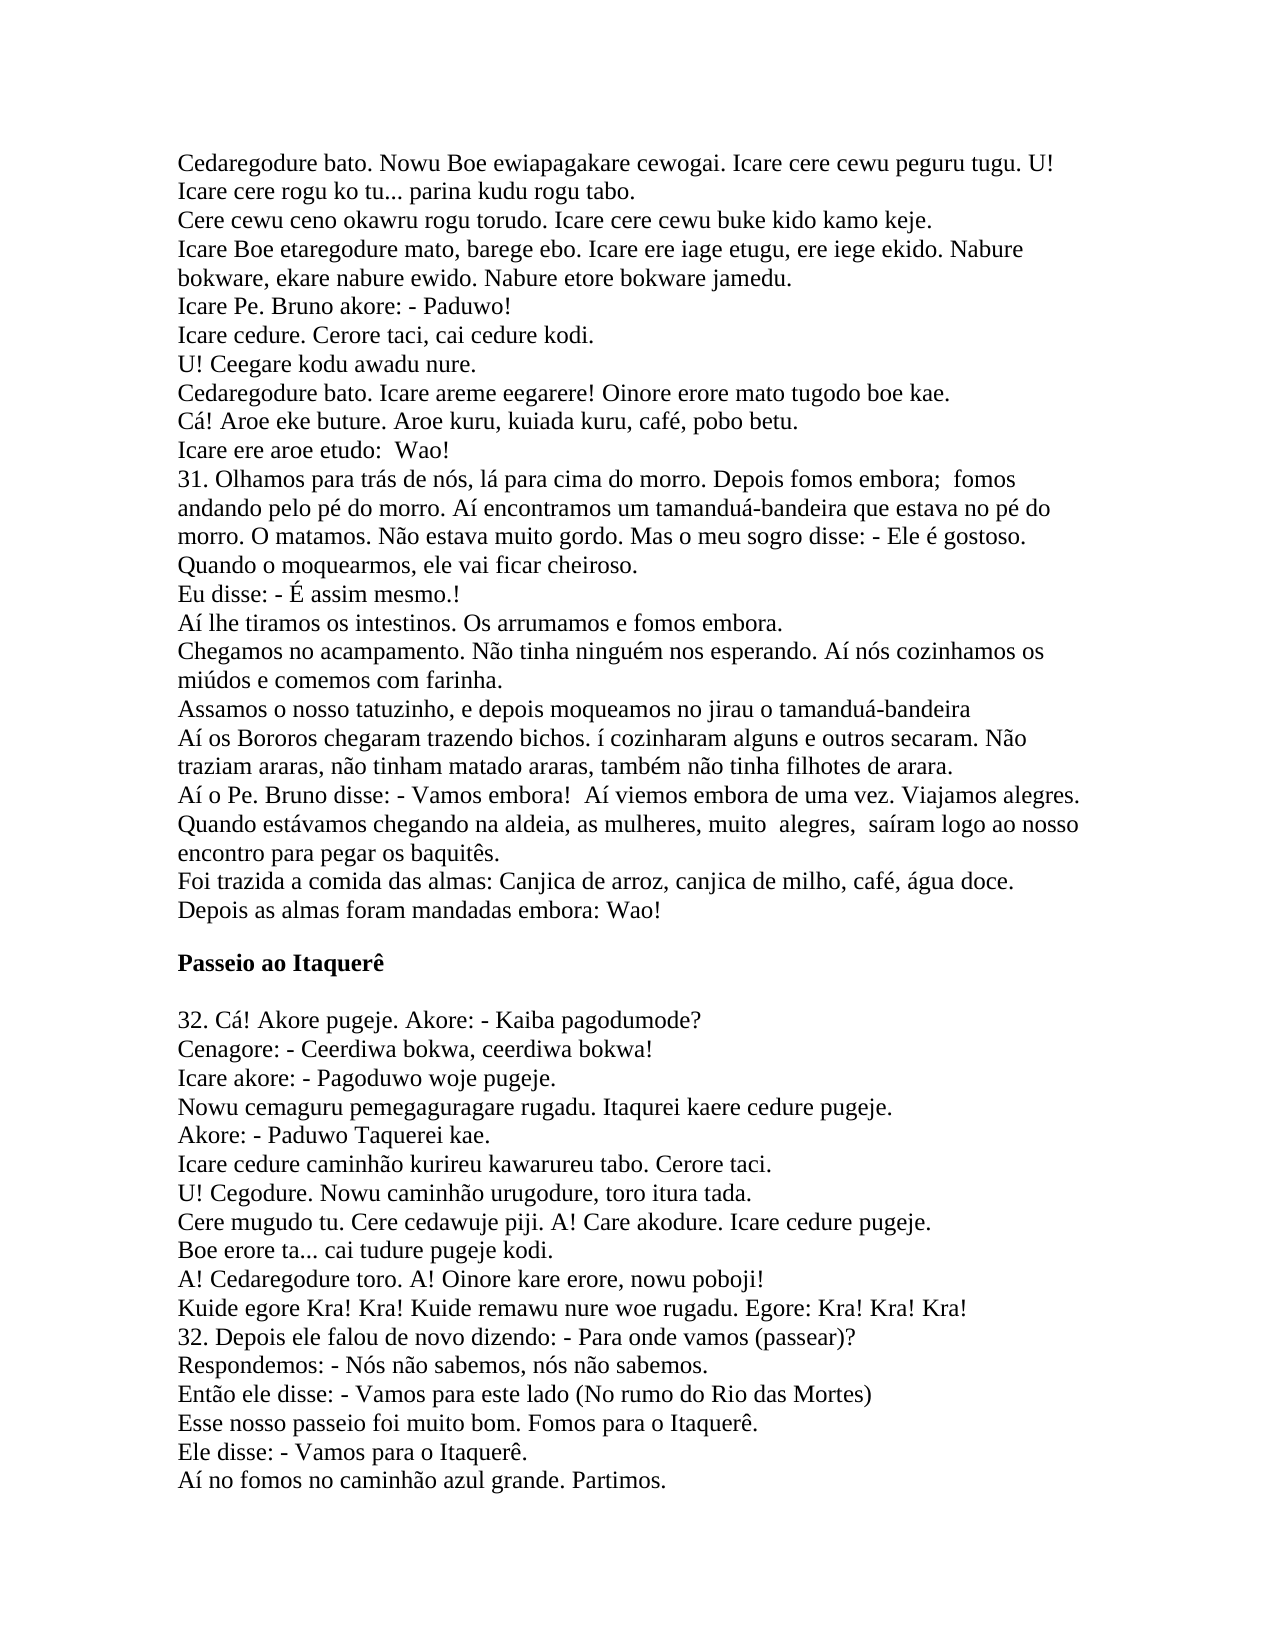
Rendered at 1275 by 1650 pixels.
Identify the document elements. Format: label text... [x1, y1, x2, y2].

text Assamos o nosso tatuzinho, e depois moqueamos no jirau o tamanduá-bandeira [177, 694, 1098, 723]
text Aí lhe tiramos os intestinos. Os arrumamos e fomos embora. [177, 608, 1098, 636]
text Ele disse: - Vamos para o Itaquerê. [177, 1437, 1098, 1465]
text Icare cedure caminhão kurireu kawarureu tabo. Cerore taci. [177, 1149, 1098, 1178]
text Eu disse: - É assim mesmo.! [177, 579, 1098, 608]
text Quando estávamos chegando na aldeia, as mulheres, muito alegres, saíram logo ao nosso encontro para pegar os baquitês. [177, 809, 1098, 866]
text Cedaregodure bato. Icare areme eegarere! Oinore erore mato tugodo boe kae. [177, 378, 1098, 406]
text Icare ere aroe etudo: Wao! [177, 435, 1098, 464]
text Respondemos: - Nós não sabemos, nós não sabemos. [177, 1350, 1098, 1379]
text Chegamos no acampamento. Não tinha ninguém nos esperando. Aí nós cozinhamos os miúdos e comemos com farinha. [177, 636, 1098, 694]
text U! Cegodure. Nowu caminhão urugodure, toro itura tada. [177, 1178, 1098, 1207]
text Cere cewu ceno okawru rogu torudo. Icare cere cewu buke kido kamo keje. [177, 205, 1098, 234]
text 31. Olhamos para trás de nós, lá para cima do morro. Depois fomos embora; fomos andando pelo pé do morro. Aí encontramos um tamanduá-bandeira que estava no pé do morro. O matamos. Não estava muito gordo. Mas o meu sogro disse: - Ele é gostoso. Quando o moquearmos, ele vai ficar cheiroso. [177, 464, 1098, 579]
text U! Ceegare kodu awadu nure. [177, 349, 1098, 378]
text Nowu cemaguru pemegaguragare rugadu. Itaqurei kaere cedure pugeje. [177, 1092, 1098, 1120]
text Aí o Pe. Bruno disse: - Vamos embora! Aí viemos embora de uma vez. Viajamos alegres. [177, 780, 1098, 809]
text Aí os Bororos chegaram trazendo bichos. í cozinharam alguns e outros secaram. Não traziam araras, não tinham matado araras, também não tinha filhotes de arara. [177, 723, 1098, 780]
text Kuide egore Kra! Kra! Kuide remawu nure woe rugadu. Egore: Kra! Kra! Kra! [177, 1293, 1098, 1322]
text Icare Boe etaregodure mato, barege ebo. Icare ere iage etugu, ere iege ekido. Nabure bokware, ekare nabure ewido. Nabure etore bokware jamedu. [177, 234, 1098, 291]
text Icare cedure. Cerore taci, cai cedure kodi. [177, 320, 1098, 349]
text 32. Cá! Akore pugeje. Akore: - Kaiba pagodumode? [177, 1005, 1098, 1034]
text Foi trazida a comida das almas: Canjica de arroz, canjica de milho, café, água doce. [177, 866, 1098, 895]
text Aí no fomos no caminhão azul grande. Partimos. [177, 1465, 1098, 1494]
text Cere mugudo tu. Cere cedawuje piji. A! Care akodure. Icare cedure pugeje. [177, 1207, 1098, 1235]
text Esse nosso passeio foi muito bom. Fomos para o Itaquerê. [177, 1408, 1098, 1437]
text Cenagore: - Ceerdiwa bokwa, ceerdiwa bokwa! [177, 1034, 1098, 1063]
text Icare Pe. Bruno akore: - Paduwo! [177, 291, 1098, 320]
text Cedaregodure bato. Nowu Boe ewiapagakare cewogai. Icare cere cewu peguru tugu. U! Icare cere rogu ko tu... parina kudu rogu tabo. [177, 148, 1098, 205]
text Icare akore: - Pagoduwo woje pugeje. [177, 1063, 1098, 1092]
text Cá! Aroe eke buture. Aroe kuru, kuiada kuru, café, pobo betu. [177, 406, 1098, 435]
subtitle Passeio ao Itaquerê [177, 948, 1098, 977]
text Então ele disse: - Vamos para este lado (No rumo do Rio das Mortes) [177, 1379, 1098, 1408]
text Depois as almas foram mandadas embora: Wao! [177, 895, 1098, 924]
text A! Cedaregodure toro. A! Oinore kare erore, nowu poboji! [177, 1264, 1098, 1293]
text Akore: - Paduwo Taquerei kae. [177, 1120, 1098, 1149]
text 32. Depois ele falou de novo dizendo: - Para onde vamos (passear)? [177, 1322, 1098, 1350]
text Boe erore ta... cai tudure pugeje kodi. [177, 1235, 1098, 1264]
